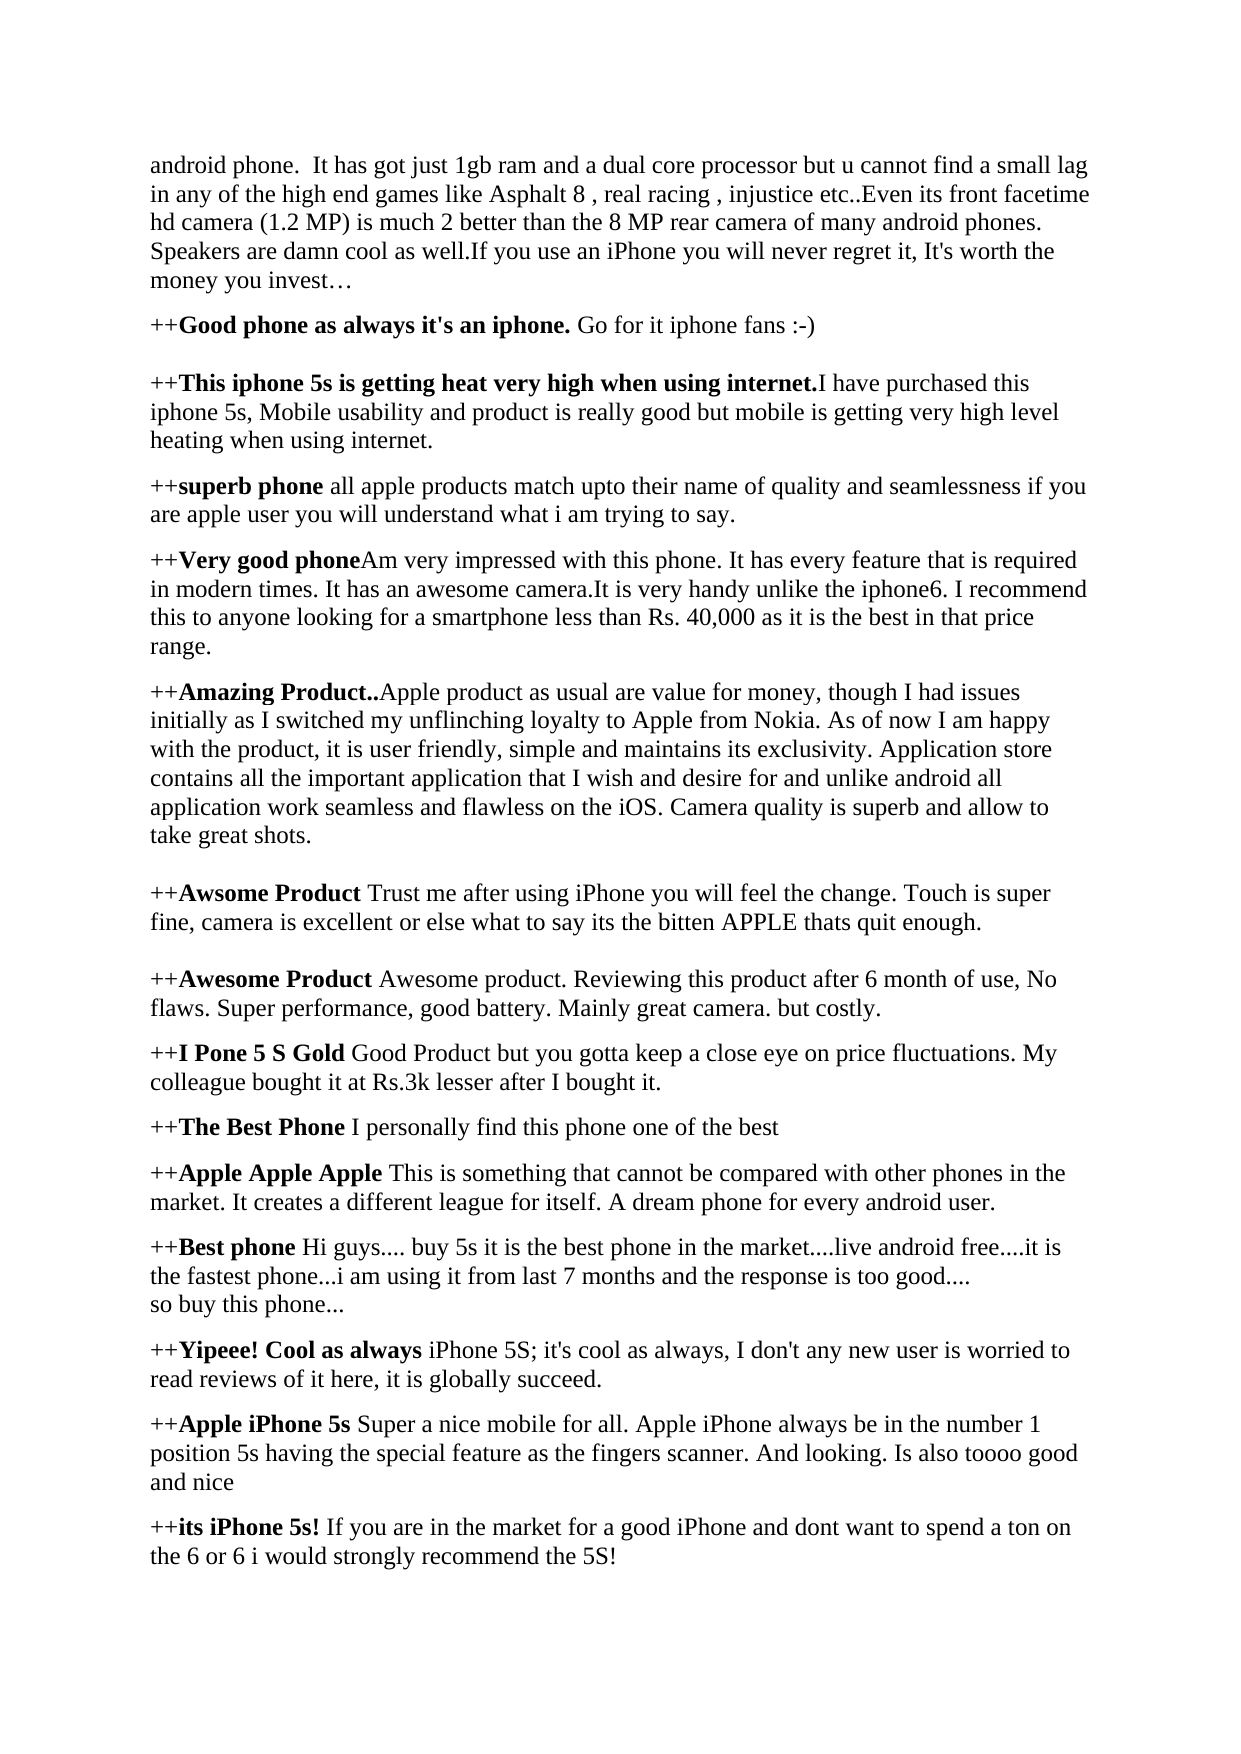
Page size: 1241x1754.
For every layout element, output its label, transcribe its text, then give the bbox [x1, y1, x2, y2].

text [150, 150, 1090, 294]
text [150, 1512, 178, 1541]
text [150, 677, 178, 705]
text ++I Pone 5 S Gold Good Product but you gotta keep a close eye on price fluctuations. My colleague bought it at Rs.3k lesser after I bought it. [150, 1038, 1090, 1096]
text ++superb phone all apple products match upto their name of quality and seamlessness if you are apple user you will understand what i am trying to say. [150, 471, 1090, 528]
text ++its iPhone 5s! If you are in the market for a good iPhone and dont want to spend a ton on the 6 or 6 i would strongly recommend the 5S! [617, 1512, 1090, 1569]
text ++Good phone as always it's an iphone. Go for it iphone fans :-) [577, 310, 1090, 339]
text ++Best phone Hi guys.... buy 5s it is the best phone in the market....live android free....it is the fastest phone...i am using it from last 7 months and the response is too good.... so buy this phone... [150, 1232, 1090, 1318]
text ++Apple iPhone 5s Super a nice mobile for all. Apple iPhone always be in the number 1 position 5s having the special feature as the fingers scanner. And looking. Is also toooo good and nice [150, 1409, 1090, 1495]
text ++The Best Phone I personally find this phone one of the best [150, 1112, 1090, 1141]
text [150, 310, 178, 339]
text ++Yipeee! Cool as always iPhone 5S; it's cool as always, I don't any new user is worried to read reviews of it here, it is globally succeed. [150, 1335, 1090, 1392]
text ++Amazing Product..Apple product as usual are value for money, though I had issues initially as I switched my unflinching loyalty to Apple from Nokia. As of now I am happy with the product, it is user friendly, simple and maintains its exclusivity. Application store contains all the important application that I wish and desire for and unlike android all application work seamless and flawless on the iOS. Camera quality is superb and allow to take great shots. [312, 677, 1090, 849]
text ++Very good phoneAm very impressed with this phone. It has every feature that is required in modern times. It has an awesome camera.It is very handy unlike the iphone6. I recommend this to anyone looking for a smartphone less than Rs. 40,000 as it is the best in that price range. [150, 545, 1090, 660]
text ++Apple Apple Apple This is something that cannot be compared with other phones in the market. It creates a different league for itself. A dream phone for every android user. [150, 1158, 1090, 1215]
text ++This iphone 5s is getting heat very high when using internet.I have purchased this iphone 5s, Mobile usability and product is really good but mobile is getting very high level heating when using internet. [150, 368, 1090, 454]
text ++Awesome Product Awesome product. Reviewing this product after 6 month of use, No flaws. Super performance, good battery. Mainly great camera. but costly. [150, 964, 1090, 1022]
